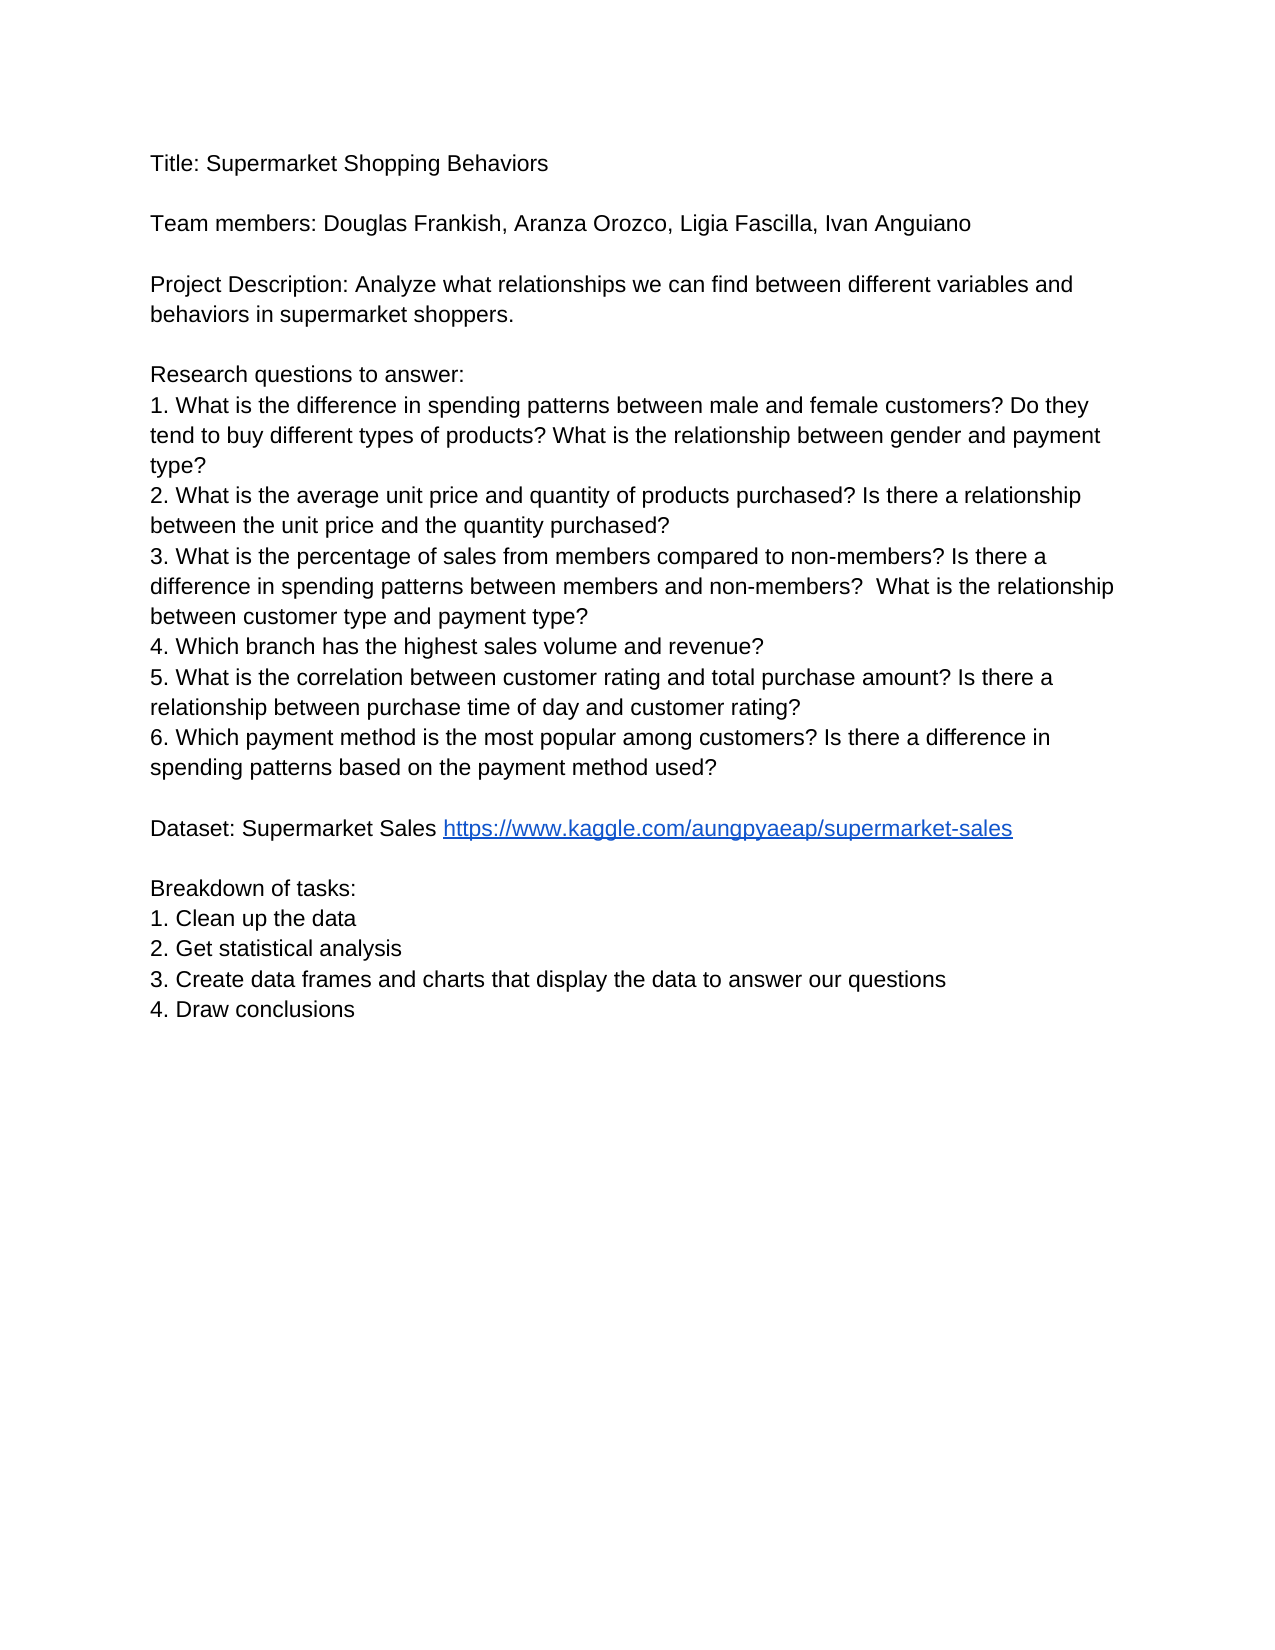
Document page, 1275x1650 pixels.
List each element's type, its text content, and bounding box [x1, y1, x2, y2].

text Team members: Douglas Frankish, Aranza Orozco, Ligia Fascilla, Ivan Anguiano [150, 210, 1125, 237]
text 6. Which payment method is the most popular among customers? Is there a difference in spending patterns based on the payment method used? [150, 724, 1125, 781]
text 3. Create data frames and charts that display the data to answer our questions [150, 966, 1125, 992]
text 1. What is the difference in spending patterns between male and female customers? Do they tend to buy different types of products? What is the relationship between gender and payment type? [150, 392, 1125, 478]
text 2. Get statistical analysis [150, 935, 1125, 962]
text 4. Which branch has the highest sales volume and revenue? [150, 633, 1125, 660]
text Research questions to answer: [150, 361, 1125, 388]
text Dataset: Supermarket Sales https://www.kaggle.com/aungpyaeap/supermarket-sales [150, 814, 1125, 841]
text Breakdown of tasks: [150, 875, 1125, 901]
text 3. What is the percentage of sales from members compared to non-members? Is there a difference in spending patterns between members and non-members? What is the relationship between customer type and payment type? [150, 543, 1125, 629]
text 1. Clean up the data [150, 905, 1125, 932]
text Project Description: Analyze what relationships we can find between different variables and behaviors in supermarket shoppers. [150, 271, 1125, 327]
text Title: Supermarket Shopping Behaviors [150, 150, 1125, 176]
text 4. Draw conclusions [150, 996, 1125, 1022]
text 2. What is the average unit price and quantity of products purchased? Is there a relationship between the unit price and the quantity purchased? [150, 482, 1125, 539]
text 5. What is the correlation between customer rating and total purchase amount? Is there a relationship between purchase time of day and customer rating? [150, 663, 1125, 720]
